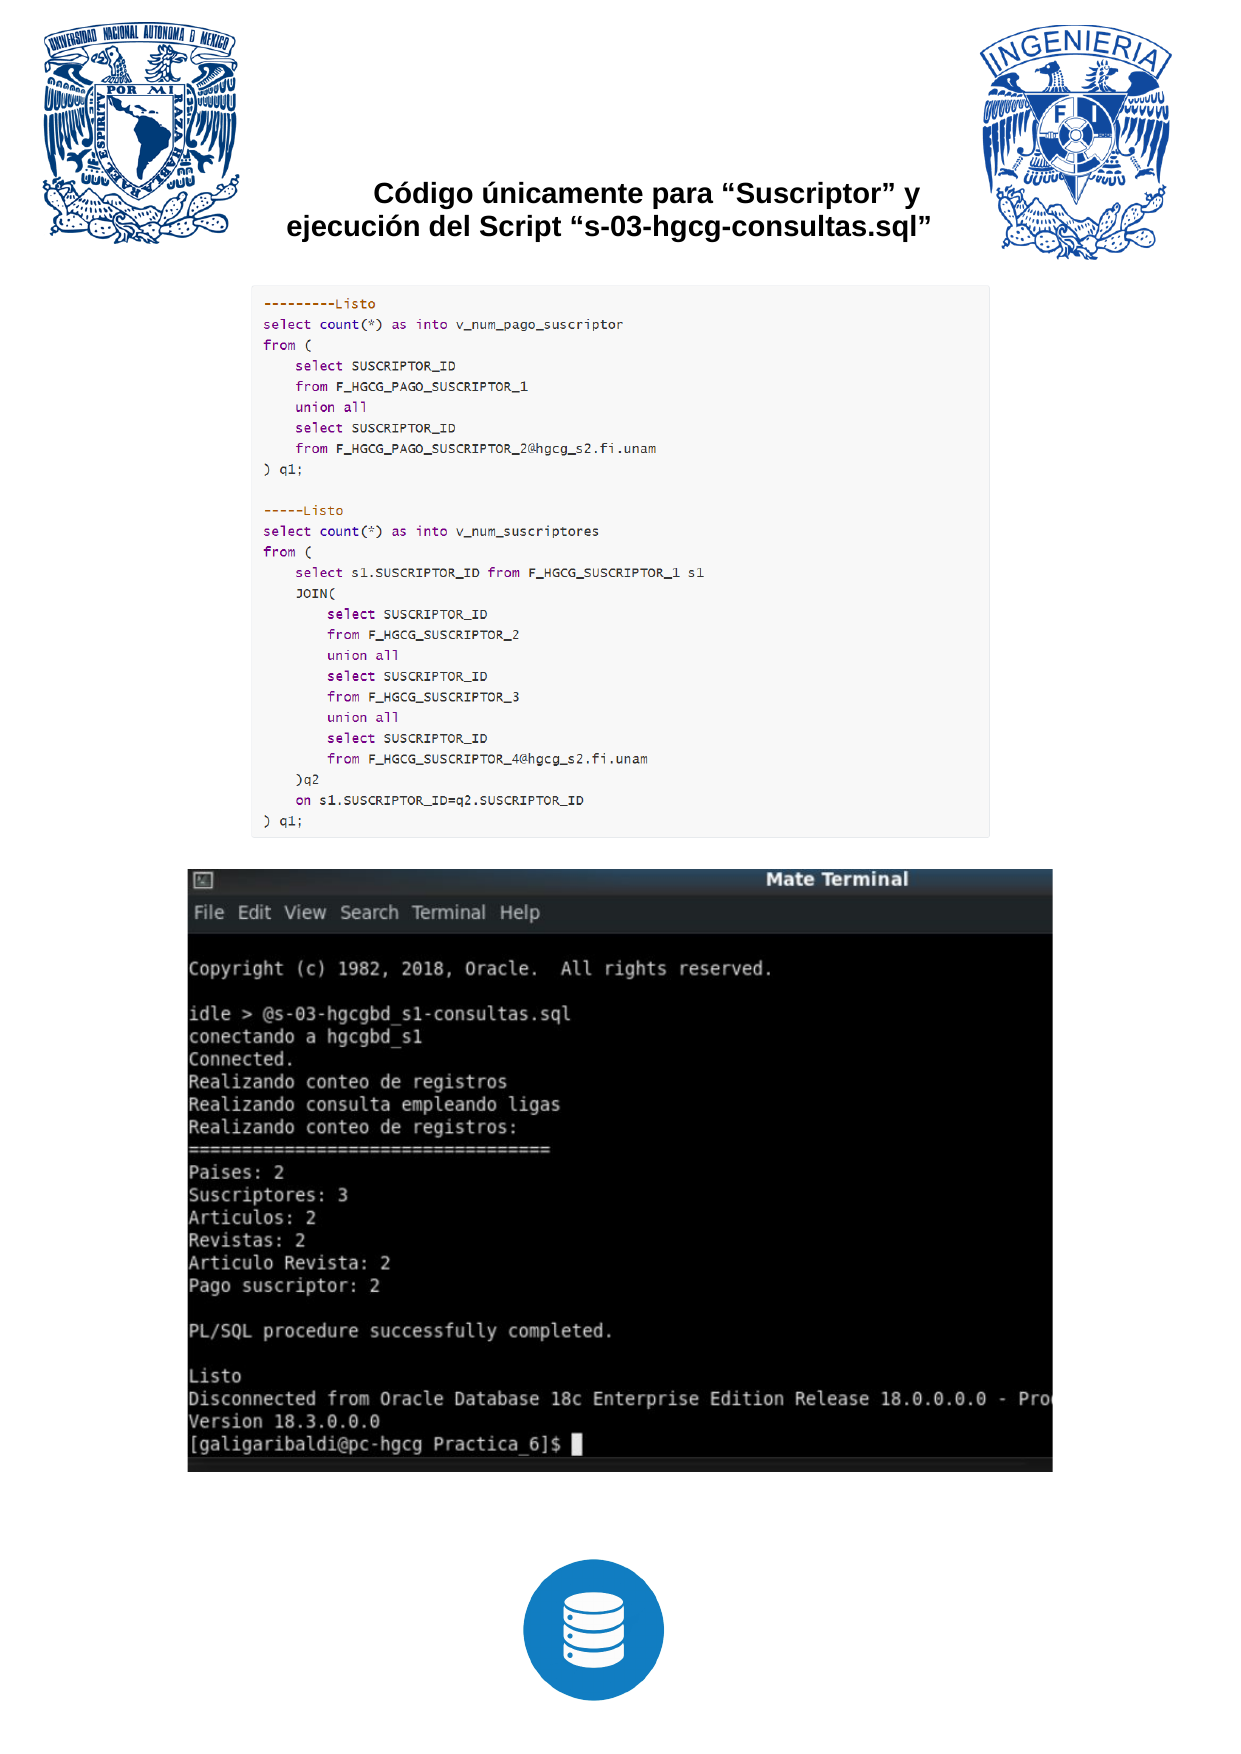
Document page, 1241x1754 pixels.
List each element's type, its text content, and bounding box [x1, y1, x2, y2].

picture [187, 869, 1053, 1472]
subtitle Código únicamente para “Suscriptor” y ejecución del Script “s-03-hgcg-consultas.sql” [187, 176, 1053, 243]
picture [243, 277, 997, 851]
picture [979, 25, 1172, 260]
picture [520, 1556, 667, 1704]
picture [42, 22, 240, 244]
